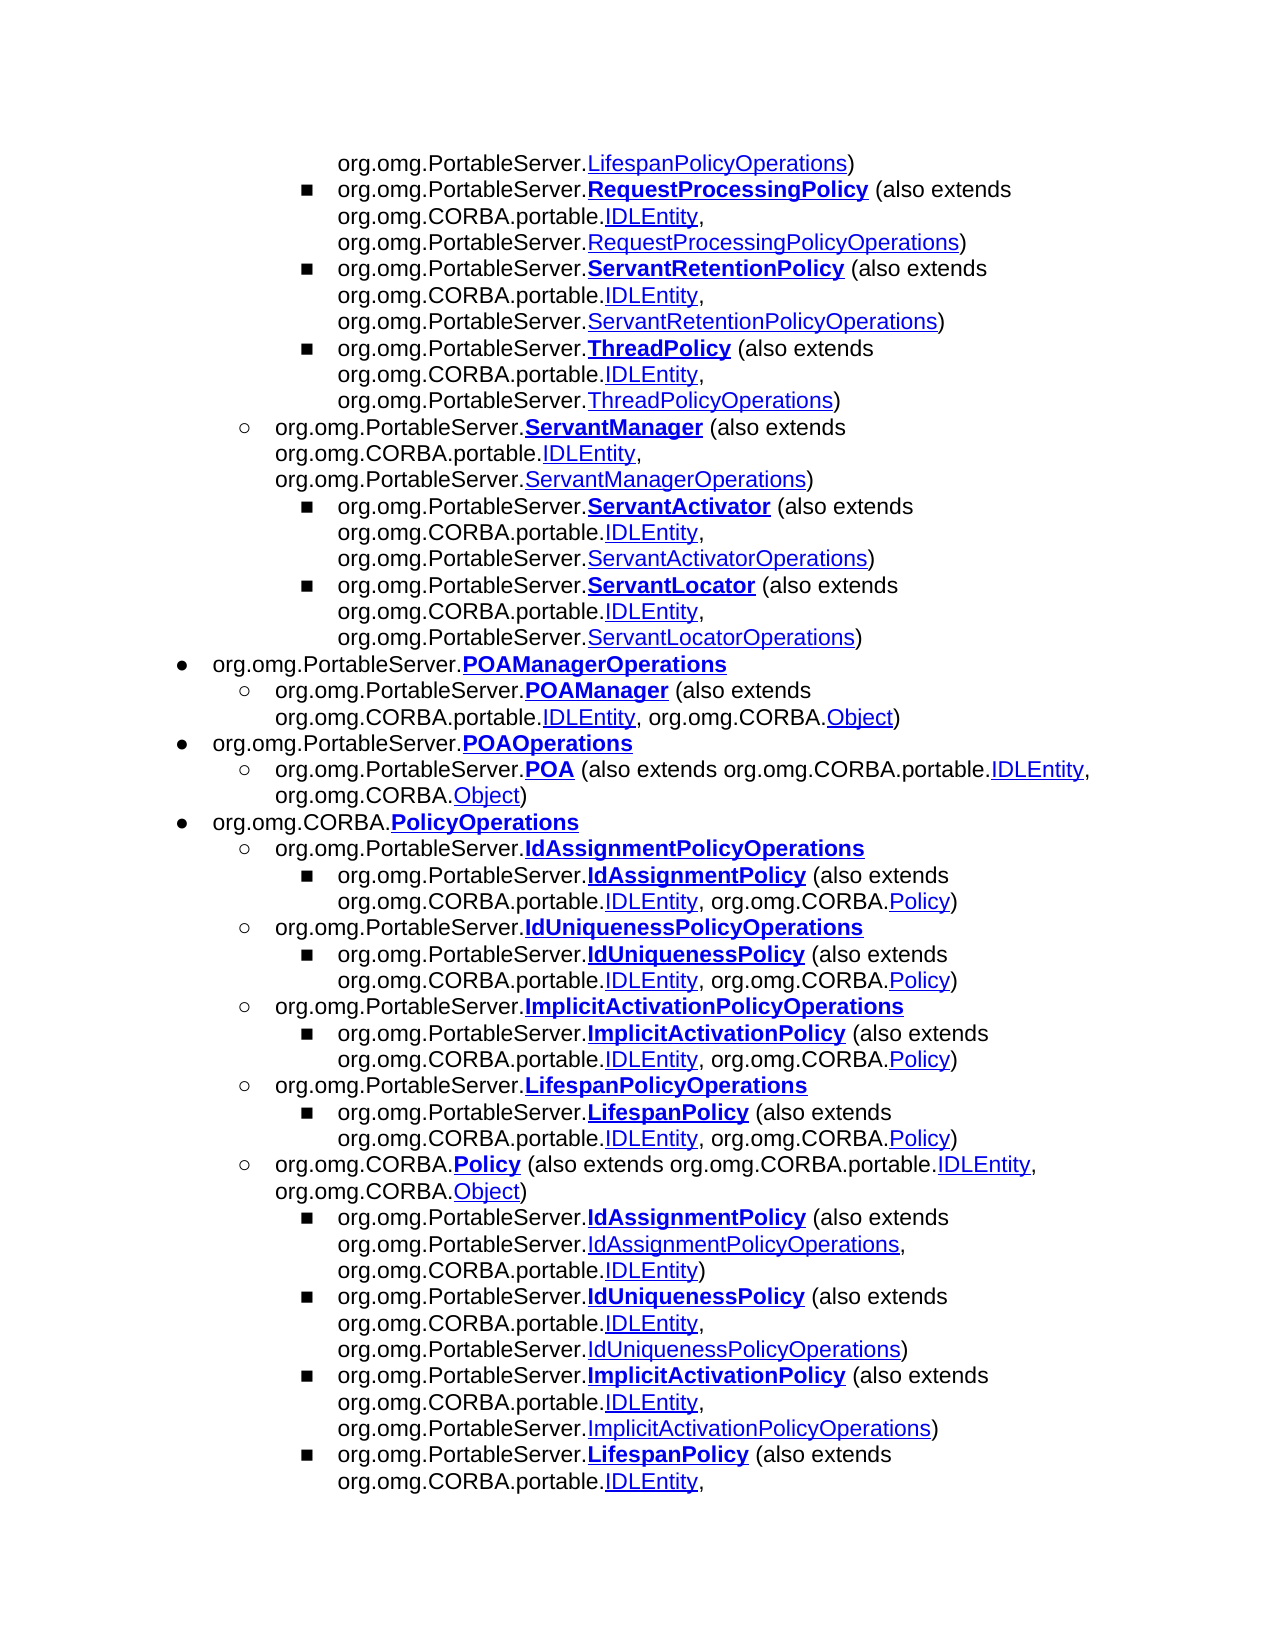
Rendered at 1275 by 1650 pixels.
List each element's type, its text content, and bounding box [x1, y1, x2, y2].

list org.omg.PortableServer.POAManagerOperations [175, 651, 1125, 677]
list org.omg.PortableServer.IdAssignmentPolicy (also extends org.omg.PortableServer.IdAssignmentPolicyOperations, org.omg.CORBA.portable.IDLEntity) [300, 1204, 1125, 1283]
list org.omg.PortableServer.ThreadPolicy (also extends org.omg.CORBA.portable.IDLEntity, org.omg.PortableServer.ThreadPolicyOperations) [300, 334, 1125, 413]
list org.omg.PortableServer.IdAssignmentPolicyOperations [237, 835, 1125, 862]
list org.omg.PortableServer.LifespanPolicyOperations [237, 1072, 1125, 1099]
list org.omg.PortableServer.IdUniquenessPolicyOperations [237, 914, 1125, 941]
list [300, 1441, 1125, 1494]
list org.omg.PortableServer.POAManager (also extends org.omg.CORBA.portable.IDLEntity, org.omg.CORBA.Object) [237, 677, 1125, 730]
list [300, 150, 1125, 176]
list org.omg.PortableServer.IdUniquenessPolicy (also extends org.omg.CORBA.portable.IDLEntity, org.omg.PortableServer.IdUniquenessPolicyOperations) [300, 1283, 1125, 1362]
list org.omg.PortableServer.ServantLocator (also extends org.omg.CORBA.portable.IDLEntity, org.omg.PortableServer.ServantLocatorOperations) [300, 572, 1125, 651]
list org.omg.PortableServer.POAOperations [175, 730, 1125, 756]
list org.omg.PortableServer.ServantActivator (also extends org.omg.CORBA.portable.IDLEntity, org.omg.PortableServer.ServantActivatorOperations) [300, 493, 1125, 572]
list org.omg.PortableServer.IdUniquenessPolicy (also extends org.omg.CORBA.portable.IDLEntity, org.omg.CORBA.Policy) [300, 941, 1125, 993]
list org.omg.CORBA.Policy (also extends org.omg.CORBA.portable.IDLEntity, org.omg.CORBA.Object) [237, 1151, 1125, 1204]
list org.omg.PortableServer.ImplicitActivationPolicy (also extends org.omg.CORBA.portable.IDLEntity, org.omg.PortableServer.ImplicitActivationPolicyOperations) [300, 1362, 1125, 1441]
list org.omg.PortableServer.RequestProcessingPolicy (also extends org.omg.CORBA.portable.IDLEntity, org.omg.PortableServer.RequestProcessingPolicyOperations) [300, 176, 1125, 255]
list org.omg.PortableServer.LifespanPolicy (also extends org.omg.CORBA.portable.IDLEntity, org.omg.CORBA.Policy) [300, 1099, 1125, 1151]
list org.omg.PortableServer.ImplicitActivationPolicy (also extends org.omg.CORBA.portable.IDLEntity, org.omg.CORBA.Policy) [300, 1020, 1125, 1072]
list org.omg.PortableServer.ImplicitActivationPolicyOperations [237, 993, 1125, 1020]
list org.omg.PortableServer.ServantRetentionPolicy (also extends org.omg.CORBA.portable.IDLEntity, org.omg.PortableServer.ServantRetentionPolicyOperations) [300, 255, 1125, 334]
list org.omg.PortableServer.ServantManager (also extends org.omg.CORBA.portable.IDLEntity, org.omg.PortableServer.ServantManagerOperations) [237, 413, 1125, 493]
list org.omg.CORBA.PolicyOperations [175, 809, 1125, 835]
list org.omg.PortableServer.IdAssignmentPolicy (also extends org.omg.CORBA.portable.IDLEntity, org.omg.CORBA.Policy) [300, 862, 1125, 914]
list org.omg.PortableServer.POA (also extends org.omg.CORBA.portable.IDLEntity, org.omg.CORBA.Object) [237, 756, 1125, 809]
